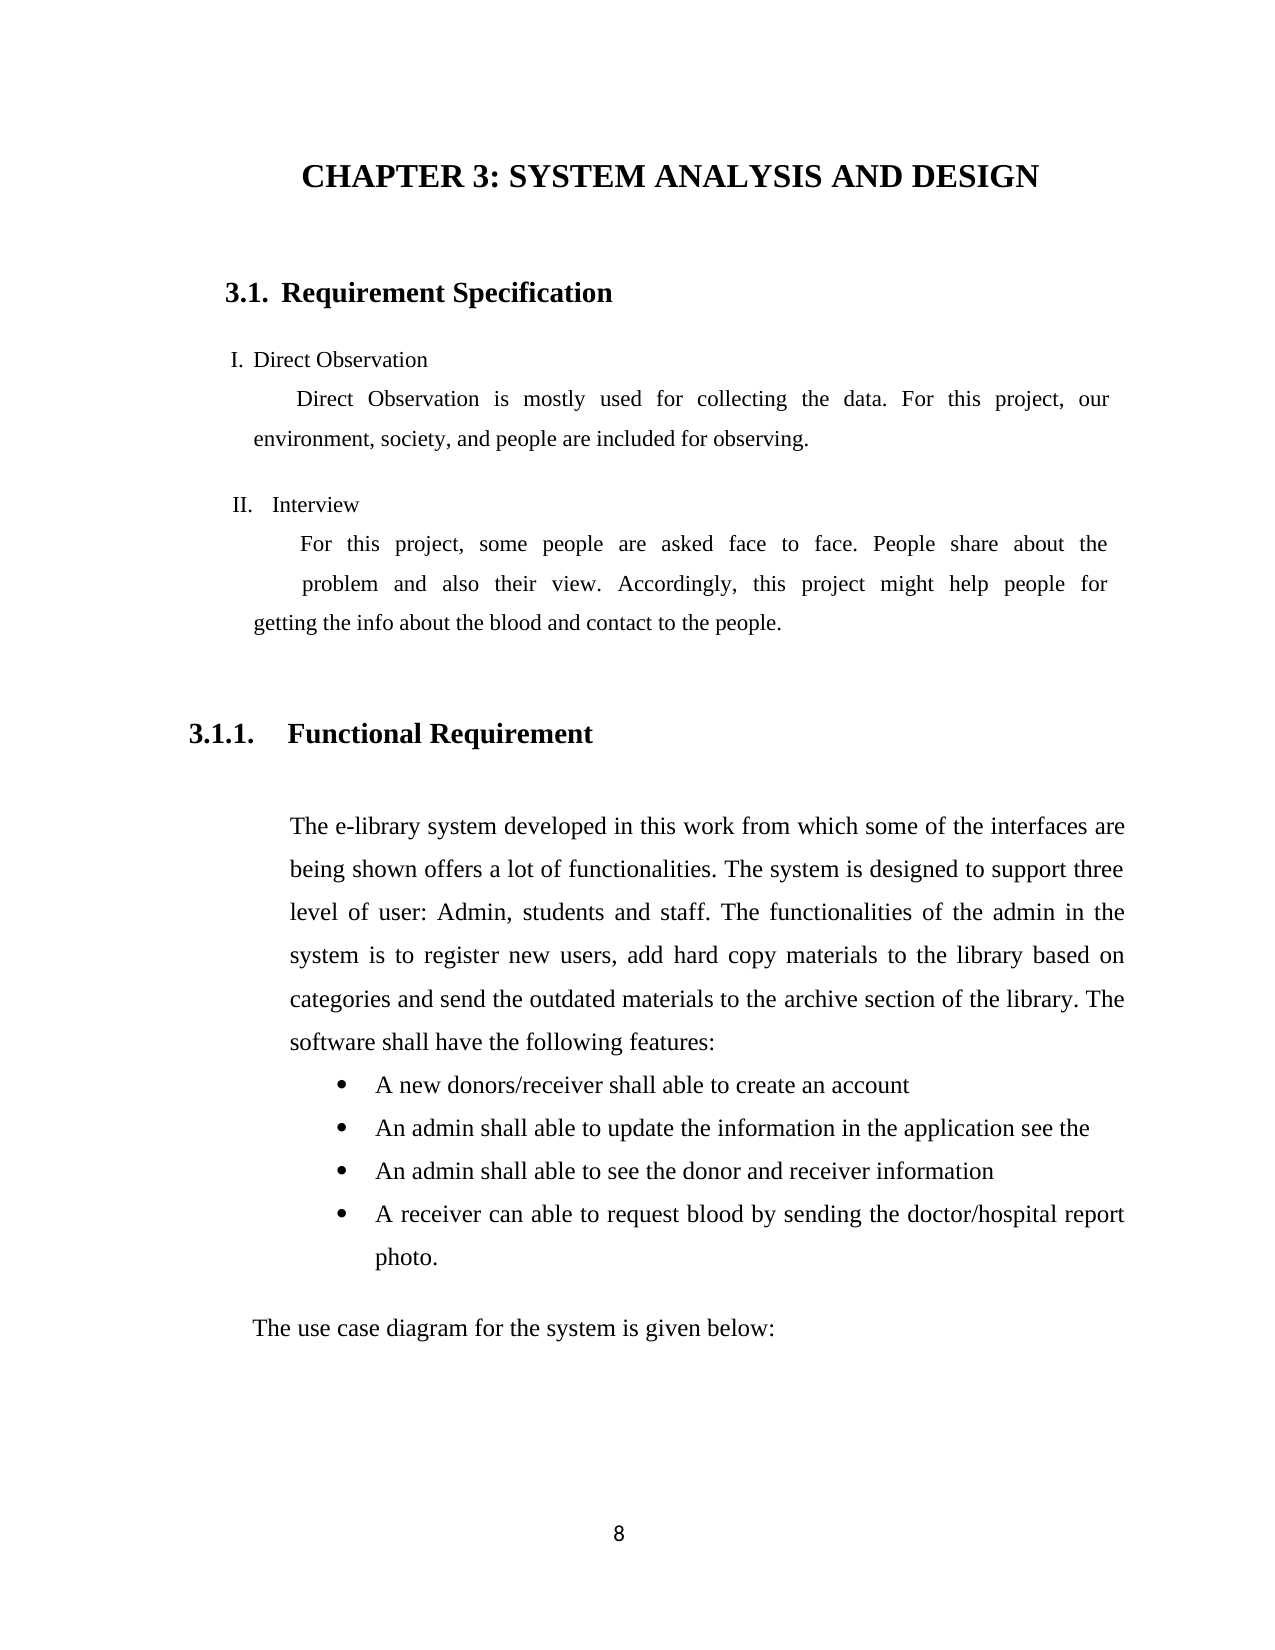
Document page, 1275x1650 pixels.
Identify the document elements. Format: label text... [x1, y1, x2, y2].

list A new donors/receiver shall able to create an account [337, 1070, 1125, 1099]
subtitle CHAPTER 3: SYSTEM ANALYSIS AND DESIGN [225, 156, 1116, 194]
text The e-library system developed in this work from which some of the interfaces are being shown offers a lot of functionalities. The system is designed to support three level of user: Admin, students and staff. The functionalities of the admin in the system is to register new users, add hard copy materials to the library based on categories and send the outdated materials to the archive section of the library. The software shall have the following features: [289, 811, 1125, 1056]
text For this project, some people are asked face to face. People share about the problem and also their view. Accordingly, this project might help people for getting the info about the blood and contact to the people. [225, 530, 1125, 636]
list Interview [253, 491, 1125, 517]
list A receiver can able to request blood by sending the doctor/hospital report photo. [337, 1199, 1125, 1271]
subtitle Requirement Specification [225, 275, 1125, 308]
list An admin shall able to update the information in the application see the [337, 1113, 1125, 1142]
list An admin shall able to see the donor and receiver information [337, 1156, 1125, 1185]
subtitle Functional Requirement [188, 716, 1125, 750]
list Direct Observation [244, 346, 1125, 372]
text The use case diagram for the system is given below: [252, 1313, 1125, 1342]
text Direct Observation is mostly used for collecting the data. For this project, our environment, society, and people are included for observing. [225, 385, 1125, 451]
